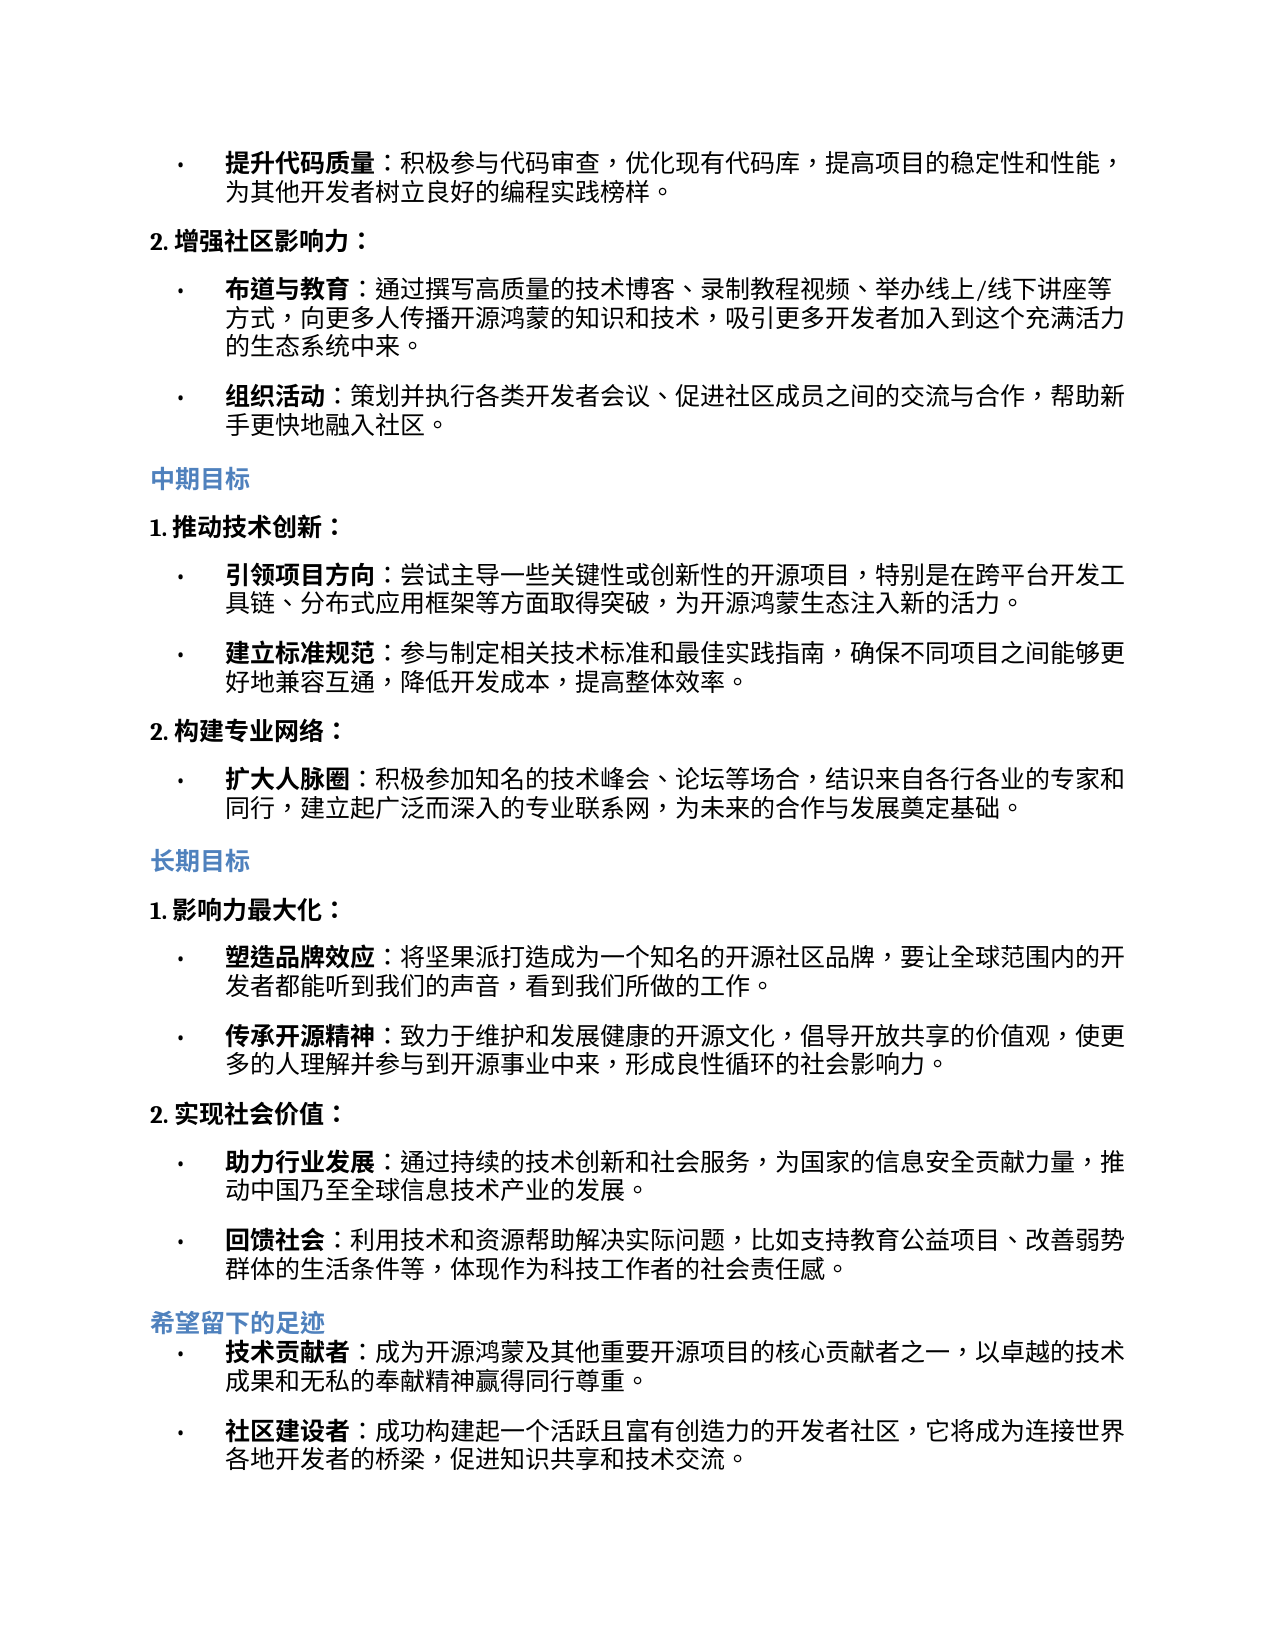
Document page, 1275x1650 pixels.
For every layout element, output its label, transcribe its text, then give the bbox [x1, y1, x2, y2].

text 2. 增强社区影响力： [150, 228, 1125, 257]
text 2. 实现社会价值： [150, 1101, 1125, 1130]
list 布道与教育：通过撰写高质量的技术博客、录制教程视频、举办线上/线下讲座等方式，向更多人传播开源鸿蒙的知识和技术，吸引更多开发者加入到这个充满活力的生态系统中来。 [175, 276, 1125, 362]
list 塑造品牌效应：将坚果派打造成为一个知名的开源社区品牌，要让全球范围内的开发者都能听到我们的声音，看到我们所做的工作。 [175, 944, 1125, 1002]
list 扩大人脉圈：积极参加知名的技术峰会、论坛等场合，结识来自各行各业的专家和同行，建立起广泛而深入的专业联系网，为未来的合作与发展奠定基础。 [175, 766, 1125, 823]
list 组织活动：策划并执行各类开发者会议、促进社区成员之间的交流与合作，帮助新手更快地融入社区。 [175, 383, 1125, 440]
text 1. 推动技术创新： [150, 514, 1125, 543]
text 2. 构建专业网络： [150, 718, 1125, 747]
subtitle 中期目标 [150, 461, 1125, 495]
subtitle 长期目标 [150, 844, 1125, 878]
list 传承开源精神：致力于维护和发展健康的开源文化，倡导开放共享的价值观，使更多的人理解并参与到开源事业中来，形成良性循环的社会影响力。 [175, 1023, 1125, 1080]
list 社区建设者：成功构建起一个活跃且富有创造力的开发者社区，它将成为连接世界各地开发者的桥梁，促进知识共享和技术交流。 [175, 1418, 1125, 1475]
list 助力行业发展：通过持续的技术创新和社会服务，为国家的信息安全贡献力量，推动中国乃至全球信息技术产业的发展。 [175, 1148, 1125, 1206]
text 1. 影响力最大化： [150, 897, 1125, 926]
list 技术贡献者：成为开源鸿蒙及其他重要开源项目的核心贡献者之一，以卓越的技术成果和无私的奉献精神赢得同行尊重。 [175, 1339, 1125, 1397]
list 引领项目方向：尝试主导一些关键性或创新性的开源项目，特别是在跨平台开发工具链、分布式应用框架等方面取得突破，为开源鸿蒙生态注入新的活力。 [175, 562, 1125, 619]
subtitle 希望留下的足迹 [150, 1305, 1125, 1339]
list 回馈社会：利用技术和资源帮助解决实际问题，比如支持教育公益项目、改善弱势群体的生活条件等，体现作为科技工作者的社会责任感。 [175, 1227, 1125, 1284]
list 建立标准规范：参与制定相关技术标准和最佳实践指南，确保不同项目之间能够更好地兼容互通，降低开发成本，提高整体效率。 [175, 640, 1125, 697]
list 提升代码质量：积极参与代码审查，优化现有代码库，提高项目的稳定性和性能，为其他开发者树立良好的编程实践榜样。 [175, 150, 1125, 207]
